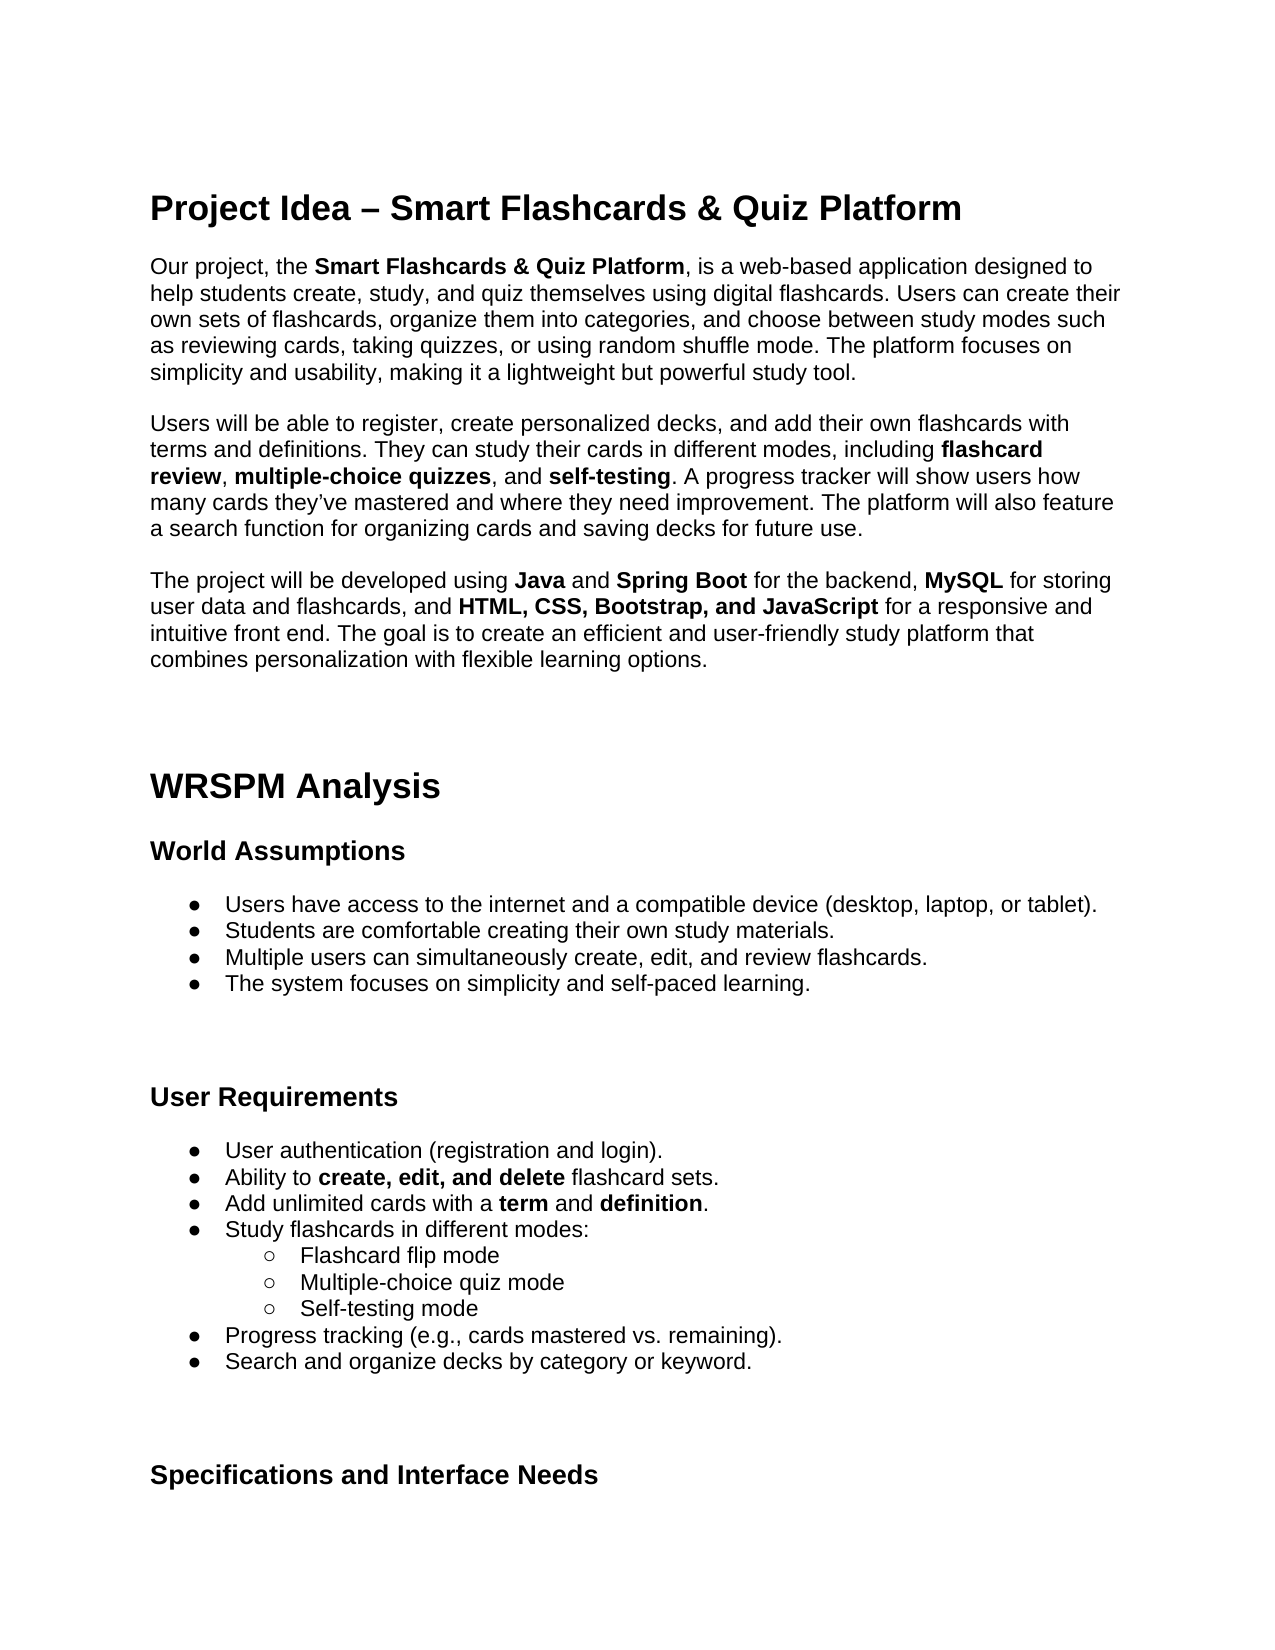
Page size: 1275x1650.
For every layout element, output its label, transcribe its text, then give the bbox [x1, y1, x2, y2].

list Flashcard flip mode [262, 1242, 1125, 1269]
list Add unlimited cards with a term and definition. [187, 1190, 1125, 1216]
list Multiple-choice quiz mode [262, 1269, 1125, 1295]
text The project will be developed using Java and Spring Boot for the backend, MySQL for storing user data and flashcards, and HTML, CSS, Bootstrap, and JavaScript for a responsive and intuitive front end. The goal is to create an efficient and user-friendly study platform that combines personalization with flexible learning options. [150, 567, 1125, 672]
text Users will be able to register, create personalized decks, and add their own flashcards with terms and definitions. They can study their cards in different modes, including flashcard review, multiple-choice quizzes, and self-testing. A progress tracker will show users how many cards they’ve mastered and where they need improvement. The platform will also feature a search function for organizing cards and saving decks for future use. [150, 410, 1125, 542]
list Users have access to the internet and a compatible device (desktop, laptop, or tablet). [187, 891, 1125, 917]
list Search and organize decks by category or keyword. [187, 1348, 1125, 1374]
text Our project, the Smart Flashcards & Quiz Platform, is a web-based application designed to help students create, study, and quiz themselves using digital flashcards. Users can create their own sets of flashcards, organize them into categories, and choose between study modes such as reviewing cards, taking quizzes, or using random shuffle mode. The platform focuses on simplicity and usability, making it a lightweight but powerful study tool. [150, 253, 1125, 385]
list Ability to create, edit, and delete flashcard sets. [187, 1163, 1125, 1190]
subtitle WRSPM Analysis [150, 765, 1125, 806]
subtitle World Assumptions [150, 835, 1125, 866]
subtitle Specifications and Interface Needs [150, 1459, 1125, 1490]
list Study flashcards in different modes: [187, 1216, 1125, 1242]
list User authentication (registration and login). [187, 1137, 1125, 1163]
subtitle Project Idea – Smart Flashcards & Quiz Platform [150, 187, 1125, 228]
subtitle User Requirements [150, 1081, 1125, 1112]
list Progress tracking (e.g., cards mastered vs. remaining). [187, 1322, 1125, 1348]
list Self-testing mode [262, 1295, 1125, 1322]
list Multiple users can simultaneously create, edit, and review flashcards. [187, 944, 1125, 970]
list The system focuses on simplicity and self-paced learning. [187, 970, 1125, 996]
list Students are comfortable creating their own study materials. [187, 917, 1125, 944]
